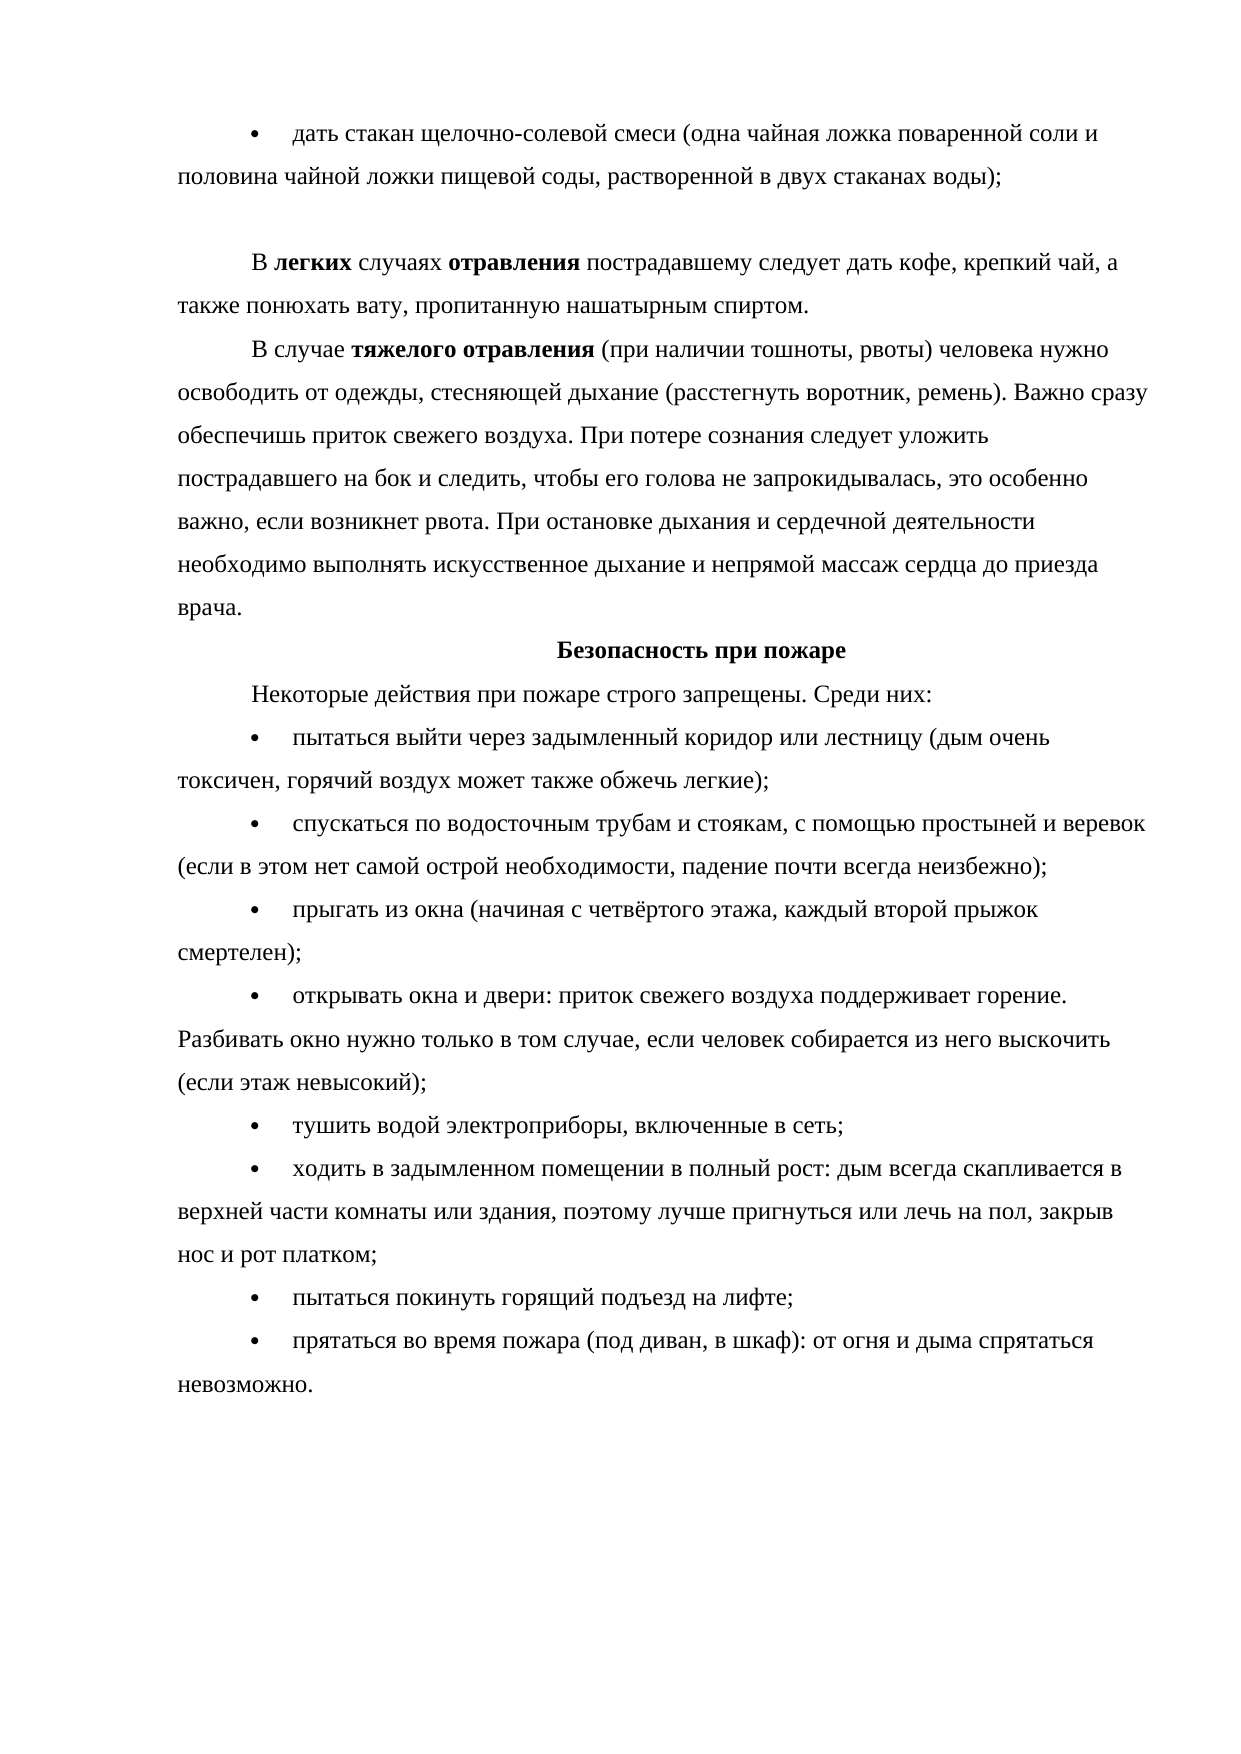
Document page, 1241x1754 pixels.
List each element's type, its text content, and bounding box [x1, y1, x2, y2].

text В случае тяжелого отравления (при наличии тошноты, рвоты) человека нужно освободить от одежды, стесняющей дыхание (расстегнуть воротник, ремень). Важно сразу обеспечишь приток свежего воздуха. При потере сознания следует уложить пострадавшего на бок и следить, чтобы его голова не запрокидывалась, это особенно важно, если возникнет рвота. При остановке дыхания и сердечной деятельности необходимо выполнять искусственное дыхание и непрямой массаж сердца до приезда врача. [177, 334, 1152, 621]
text · тушить водой электроприборы, включенные в сеть; [177, 1110, 1152, 1139]
text Безопасность при пожаре [177, 636, 1152, 664]
text · пытаться выйти через задымленный коридор или лестницу (дым очень токсичен, горячий воздух может также обжечь легкие); [177, 722, 1152, 794]
text · ходить в задымленном помещении в полный рост: дым всегда скапливается в верхней части комнаты или здания, поэтому лучше пригнуться или лечь на пол, закрыв нос и рот платком; [177, 1153, 1152, 1268]
text Некоторые действия при пожаре строго запрещены. Среди них: [177, 679, 1152, 707]
text В легких случаях отравления пострадавшему следует дать кофе, крепкий чай, а также понюхать вату, пропитанную нашатырным спиртом. [177, 247, 1152, 319]
text · пытаться покинуть горящий подъезд на лифте; [177, 1282, 1152, 1311]
text · прятаться во время пожара (под диван, в шкаф): от огня и дыма спрятаться невозможно. [177, 1326, 1152, 1397]
text · спускаться по водосточным трубам и стоякам, с помощью простыней и веревок (если в этом нет самой острой необходимости, падение почти всегда неизбежно); [177, 808, 1152, 880]
text · открывать окна и двери: приток свежего воздуха поддерживает горение. Разбивать окно нужно только в том случае, если человек собирается из него выскочить (если этаж невысокий); [177, 981, 1152, 1096]
text · прыгать из окна (начиная с четвёртого этажа, каждый второй прыжок смертелен); [177, 894, 1152, 966]
text · дать стакан щелочно-солевой смеси (одна чайная ложка поваренной соли и половина чайной ложки пищевой соды, растворенной в двух стаканах воды); [177, 118, 1152, 190]
